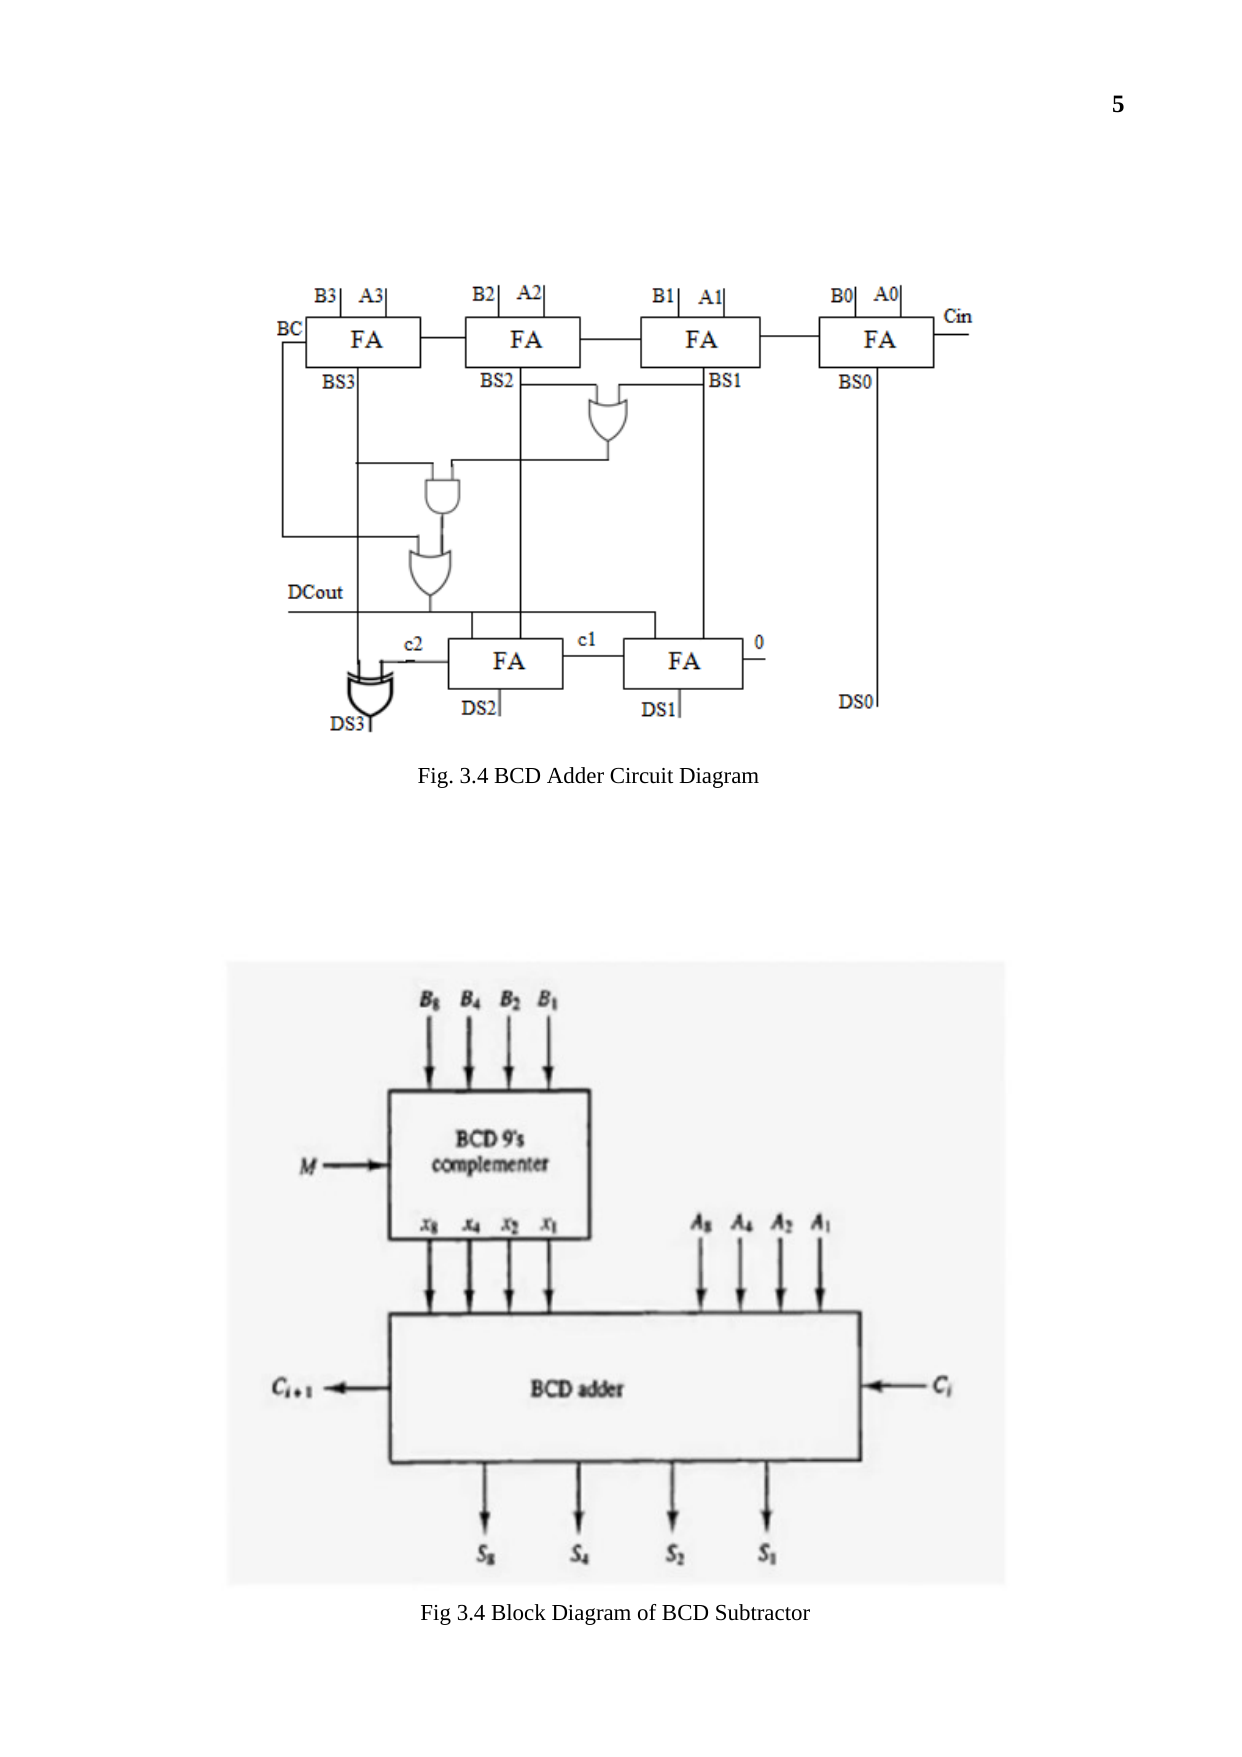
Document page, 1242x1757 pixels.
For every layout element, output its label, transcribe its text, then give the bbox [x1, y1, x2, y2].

picture [265, 276, 977, 737]
text Fig. 3.4 BCD Adder Circuit Diagram [92, 763, 1150, 789]
picture [188, 947, 1054, 1600]
text Fig 3.4 Block Diagram of BCD Subtractor [392, 1599, 1150, 1626]
